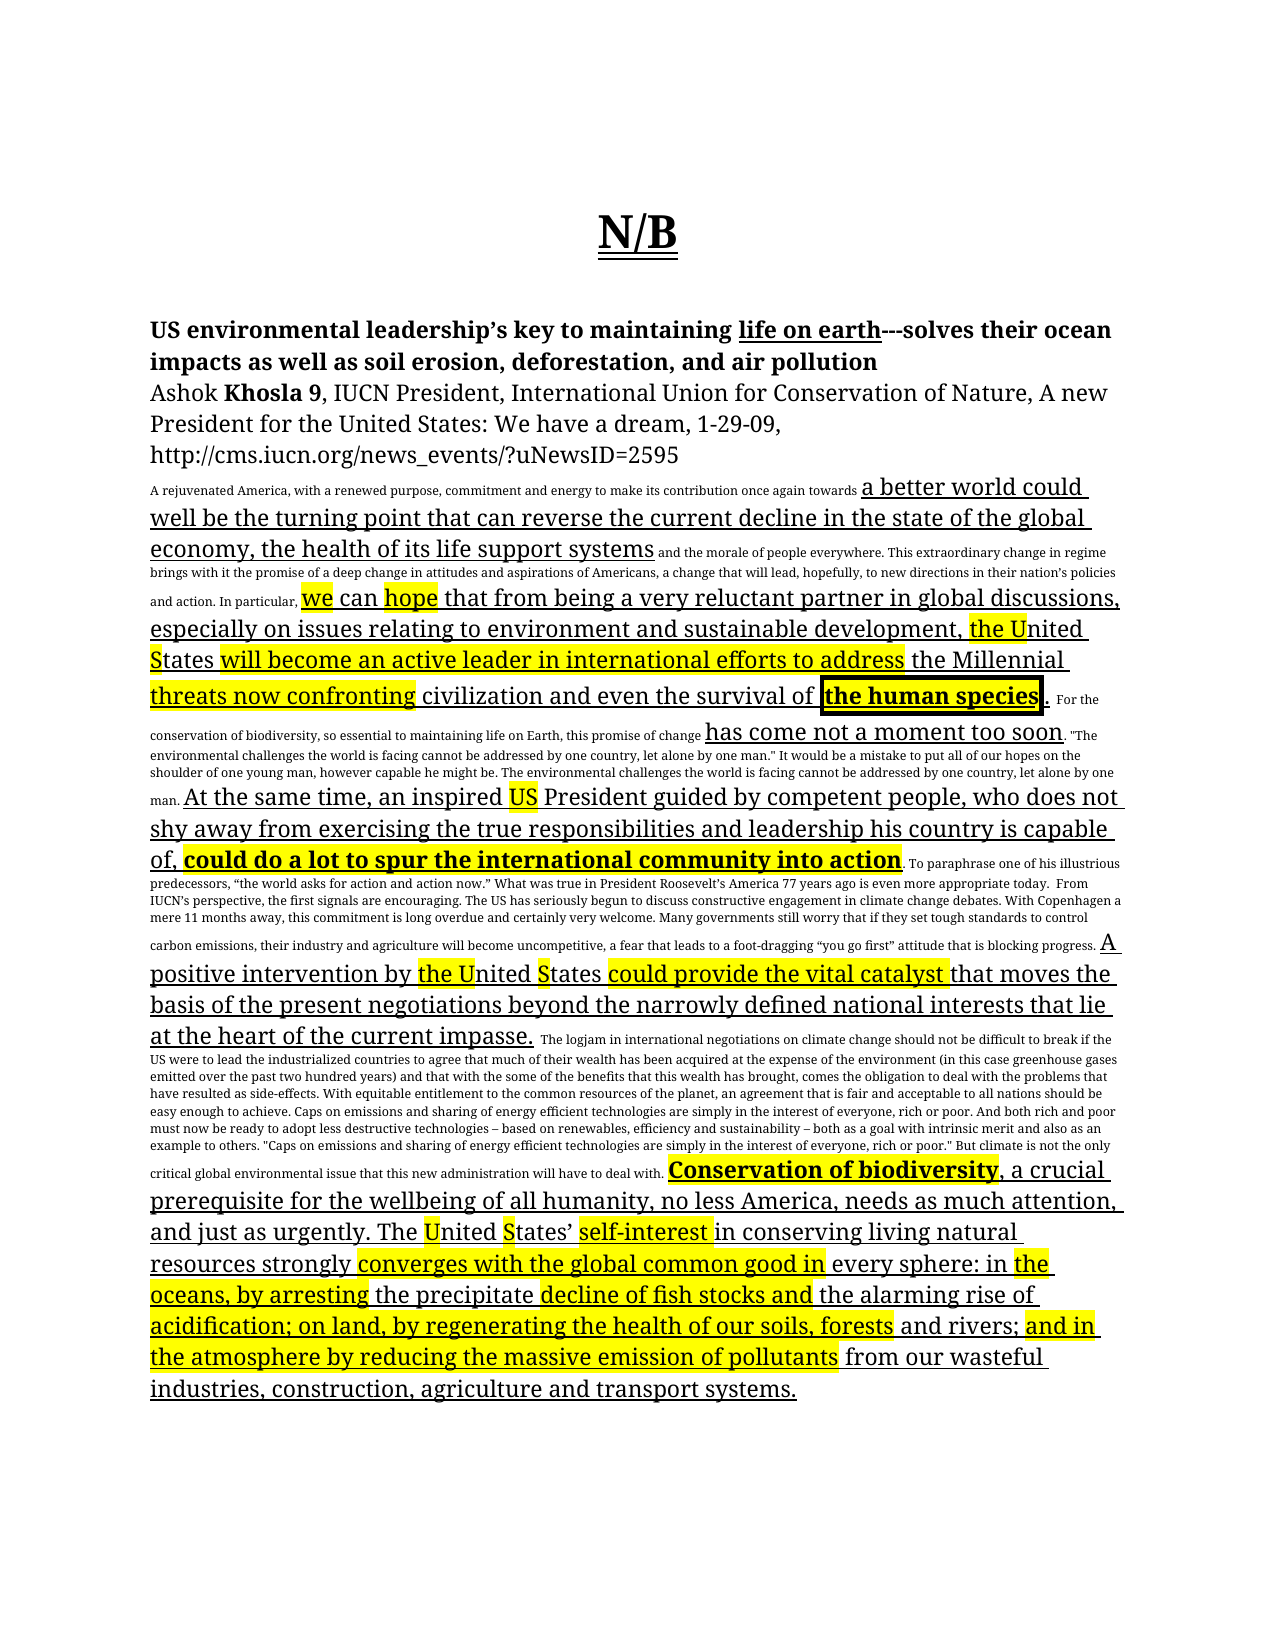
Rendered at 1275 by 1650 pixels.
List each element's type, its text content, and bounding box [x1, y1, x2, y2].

text A rejuvenated America, with a renewed purpose, commitment and energy to make its contribution once again towards a better world could well be the turning point that can reverse the current decline in the state of the global economy, the health of its life support systems and the morale of people everywhere. This extraordinary change in regime brings with it the promise of a deep change in attitudes and aspirations of Americans, a change that will lead, hopefully, to new directions in their nation’s policies and action. In particular, we can hope that from being a very reluctant partner in global discussions, especially on issues relating to environment and sustainable development, the United States will become an active leader in international efforts to address the Millennial threats now confronting civilization and even the survival of the human species. For the conservation of biodiversity, so essential to maintaining life on Earth, this promise of change has come not a moment too soon. "The environmental challenges the world is facing cannot be addressed by one country, let alone by one man." It would be a mistake to put all of our hopes on the shoulder of one young man, however capable he might be. The environmental challenges the world is facing cannot be addressed by one country, let alone by one man. At the same time, an inspired US President guided by competent people, who does not shy away from exercising the true responsibilities and leadership his country is capable of, could do a lot to spur the international community into action. To paraphrase one of his illustrious predecessors, “the world asks for action and action now.” What was true in President Roosevelt’s America 77 years ago is even more appropriate today. From IUCN’s perspective, the first signals are encouraging. The US has seriously begun to discuss constructive engagement in climate change debates. With Copenhagen a mere 11 months away, this commitment is long overdue and certainly very welcome. Many governments still worry that if they set tough standards to control carbon emissions, their industry and agriculture will become uncompetitive, a fear that leads to a foot-dragging “you go first” attitude that is blocking progress. A positive intervention by the United States could provide the vital catalyst that moves the basis of the present negotiations beyond the narrowly defined national interests that lie at the heart of the current impasse. The logjam in international negotiations on climate change should not be difficult to break if the US were to lead the industrialized countries to agree that much of their wealth has been acquired at the expense of the environment (in this case greenhouse gases emitted over the past two hundred years) and that with the some of the benefits that this wealth has brought, comes the obligation to deal with the problems that have resulted as side-effects. With equitable entitlement to the common resources of the planet, an agreement that is fair and acceptable to all nations should be easy enough to achieve. Caps on emissions and sharing of energy efficient technologies are simply in the interest of everyone, rich or poor. And both rich and poor must now be ready to adopt less destructive technologies – based on renewables, efficiency and sustainability – both as a goal with intrinsic merit and also as an example to others. "Caps on emissions and sharing of energy efficient technologies are simply in the interest of everyone, rich or poor." But climate is not the only critical global environmental issue that this new administration will have to deal with. Conservation of biodiversity, a crucial prerequisite for the wellbeing of all humanity, no less America, needs as much attention, and just as urgently. The United States’ self-interest in conserving living natural resources strongly converges with the global common good in every sphere: in the oceans, by arresting the precipitate decline of fish stocks and the alarming rise of acidification; on land, by regenerating the health of our soils, forests and rivers; and in the atmosphere by reducing the massive emission of pollutants from our wasteful industries, construction, agriculture and transport systems. [150, 471, 1125, 1404]
subtitle N/B [150, 200, 1125, 262]
text Ashok Khosla 9, IUCN President, International Union for Conservation of Nature, A new President for the United States: We have a dream, 1-29-09, http://cms.iucn.org/news_events/?uNewsID=2595 [150, 377, 1125, 471]
subtitle US environmental leadership’s key to maintaining life on earth---solves their ocean impacts as well as soil erosion, deforestation, and air pollution [150, 314, 1125, 377]
